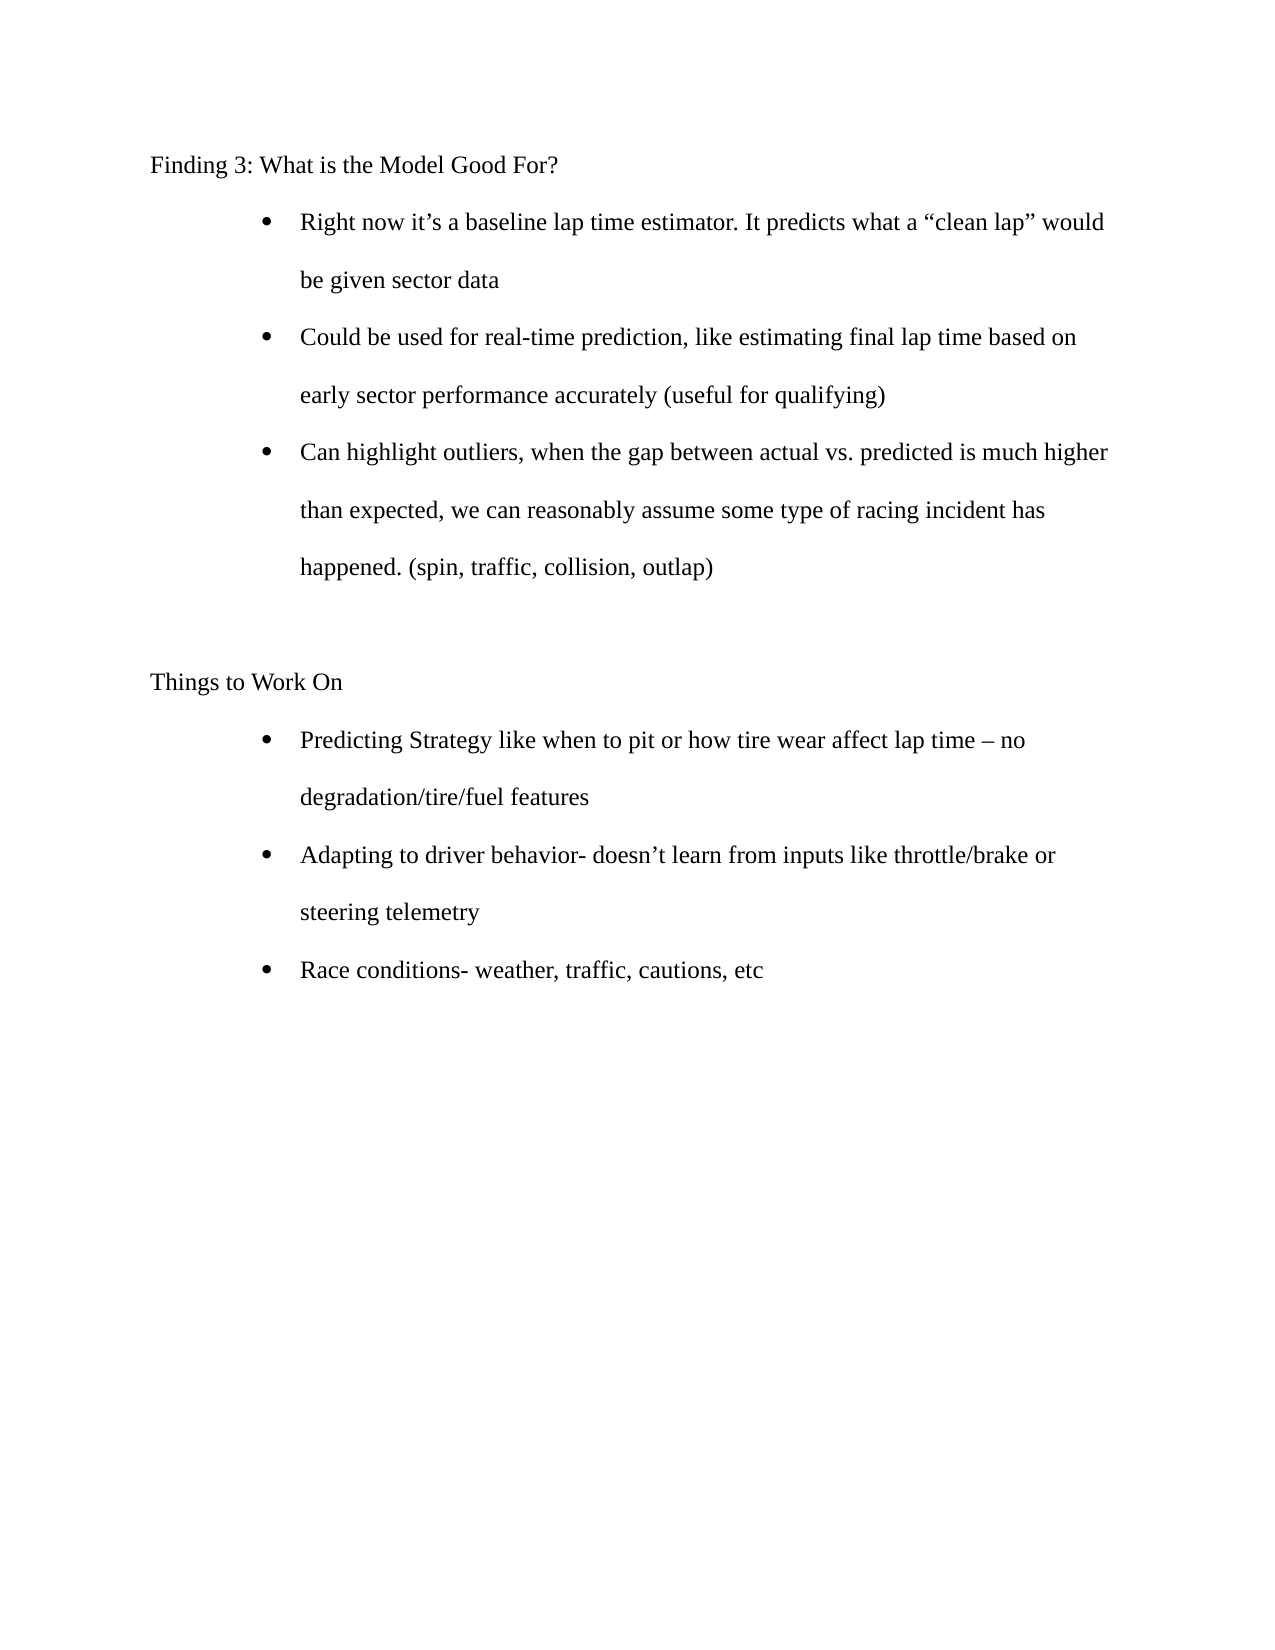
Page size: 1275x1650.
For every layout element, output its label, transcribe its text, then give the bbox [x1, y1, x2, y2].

list Can highlight outliers, when the gap between actual vs. predicted is much higher than expected, we can reasonably assume some type of racing incident has happened. (spin, traffic, collision, outlap) [262, 437, 1125, 581]
list Right now it’s a baseline lap time estimator. It predicts what a “clean lap” would be given sector data [262, 207, 1125, 294]
list Race conditions- weather, traffic, cautions, etc [262, 955, 1125, 984]
list Adapting to driver behavior- doesn’t learn from inputs like throttle/brake or steering telemetry [262, 840, 1125, 926]
text Things to Work On [150, 667, 1125, 696]
list Predicting Strategy like when to pit or how tire wear affect lap time – no degradation/tire/fuel features [262, 725, 1125, 811]
list Could be used for real-time prediction, like estimating final lap time based on early sector performance accurately (useful for qualifying) [262, 322, 1125, 409]
text Finding 3: What is the Model Good For? [150, 150, 1125, 179]
